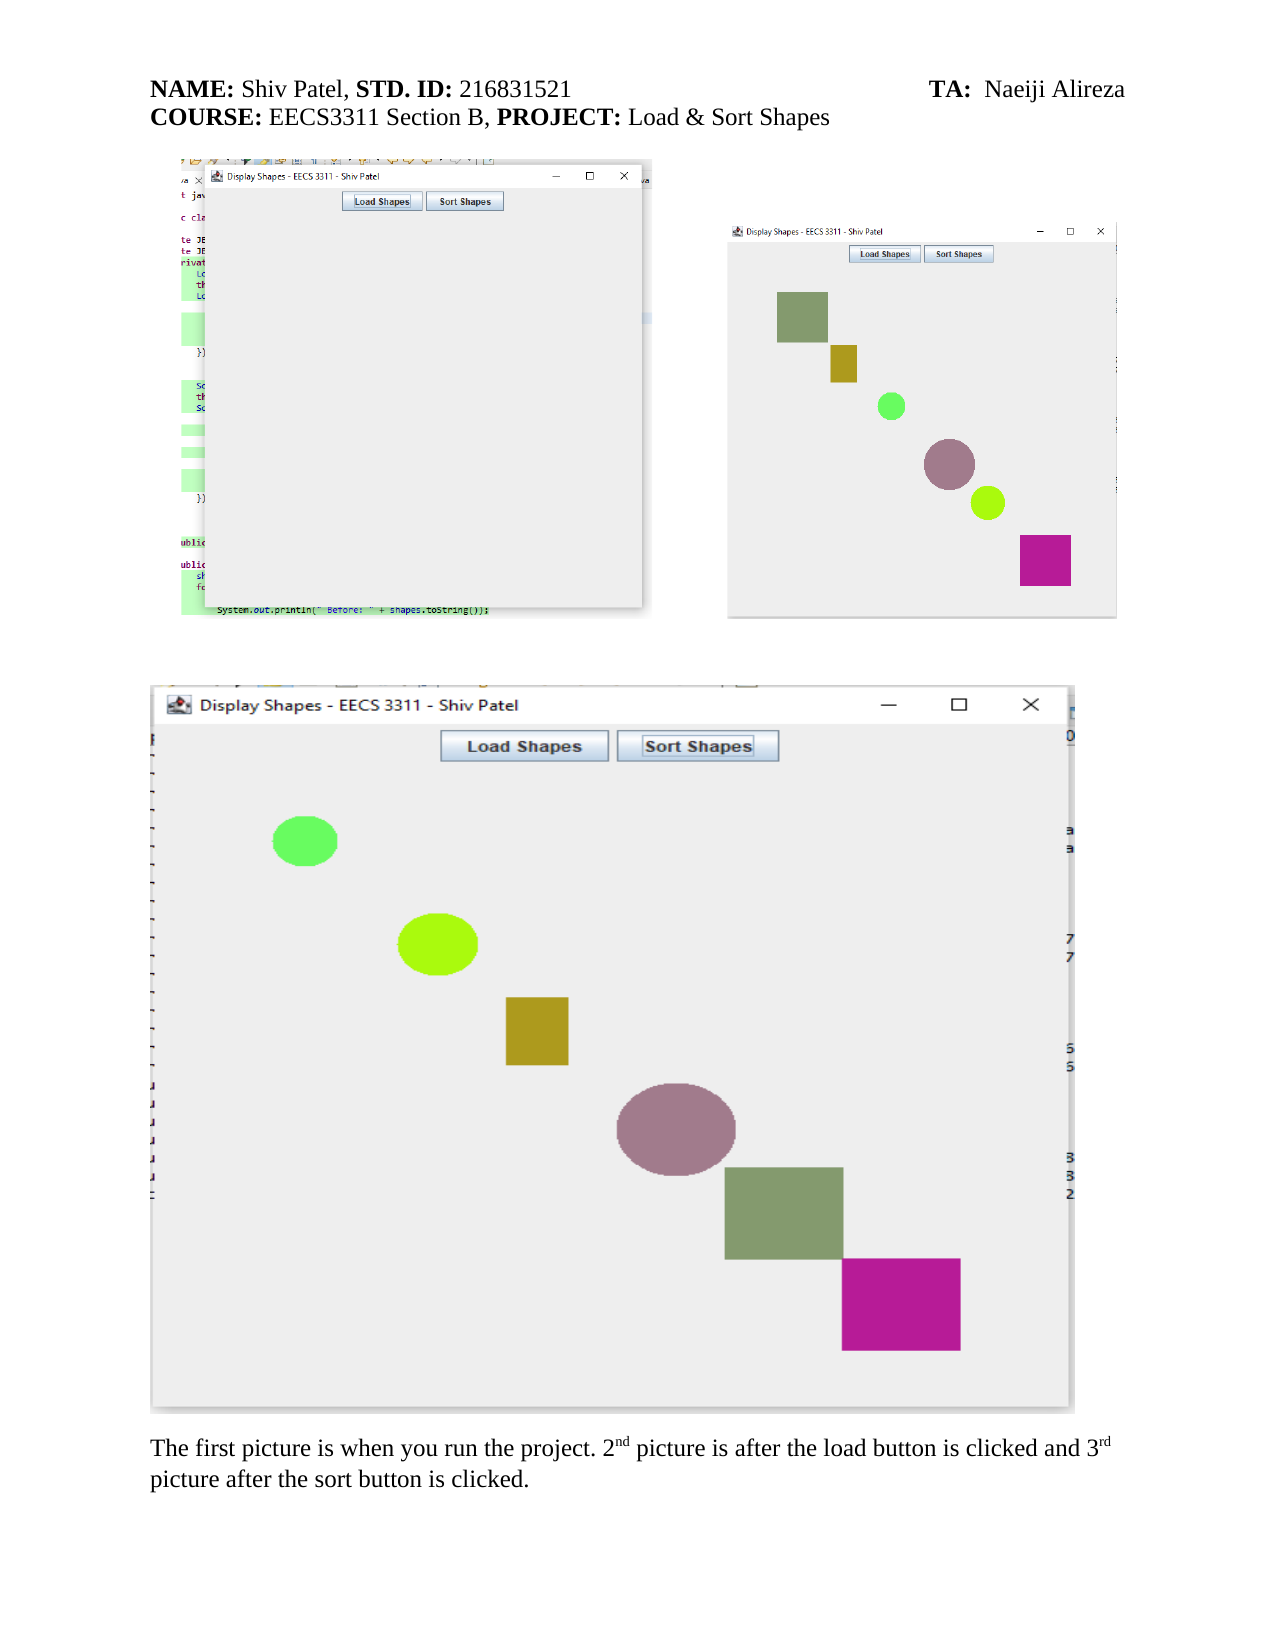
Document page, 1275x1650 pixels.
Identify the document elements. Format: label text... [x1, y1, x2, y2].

picture [150, 685, 1075, 1414]
text The first picture is when you run the project. 2nd picture is after the load button is clicked and 3rd picture after the sort button is clicked. [150, 1433, 1125, 1493]
picture [181, 159, 653, 619]
picture [727, 222, 1117, 619]
